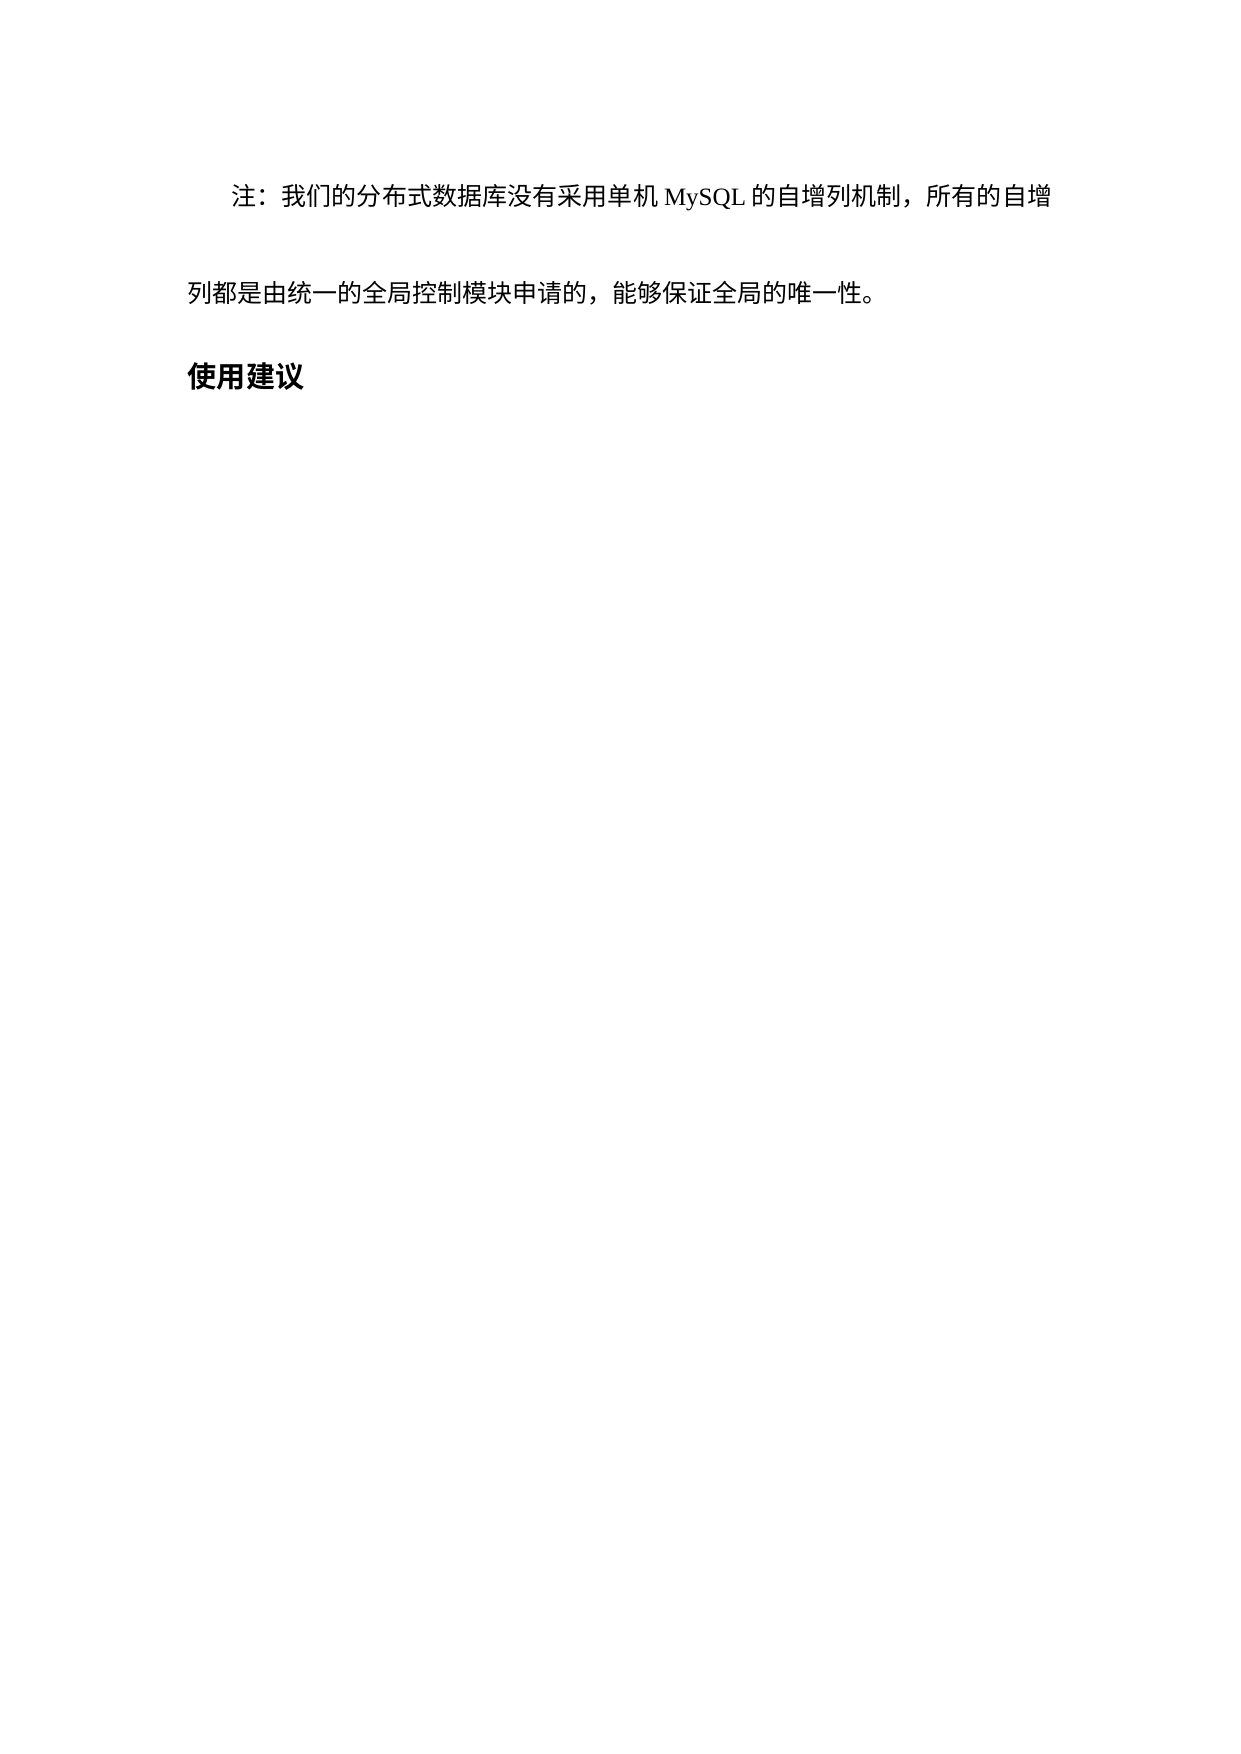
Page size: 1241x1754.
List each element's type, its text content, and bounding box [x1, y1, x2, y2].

text 注：我们的分布式数据库没有采用单机MySQL的自增列机制，所有的自增列都是由统一的全局控制模块申请的，能够保证全局的唯一性。 [187, 162, 1053, 324]
subtitle 使用建议 [187, 343, 1053, 408]
